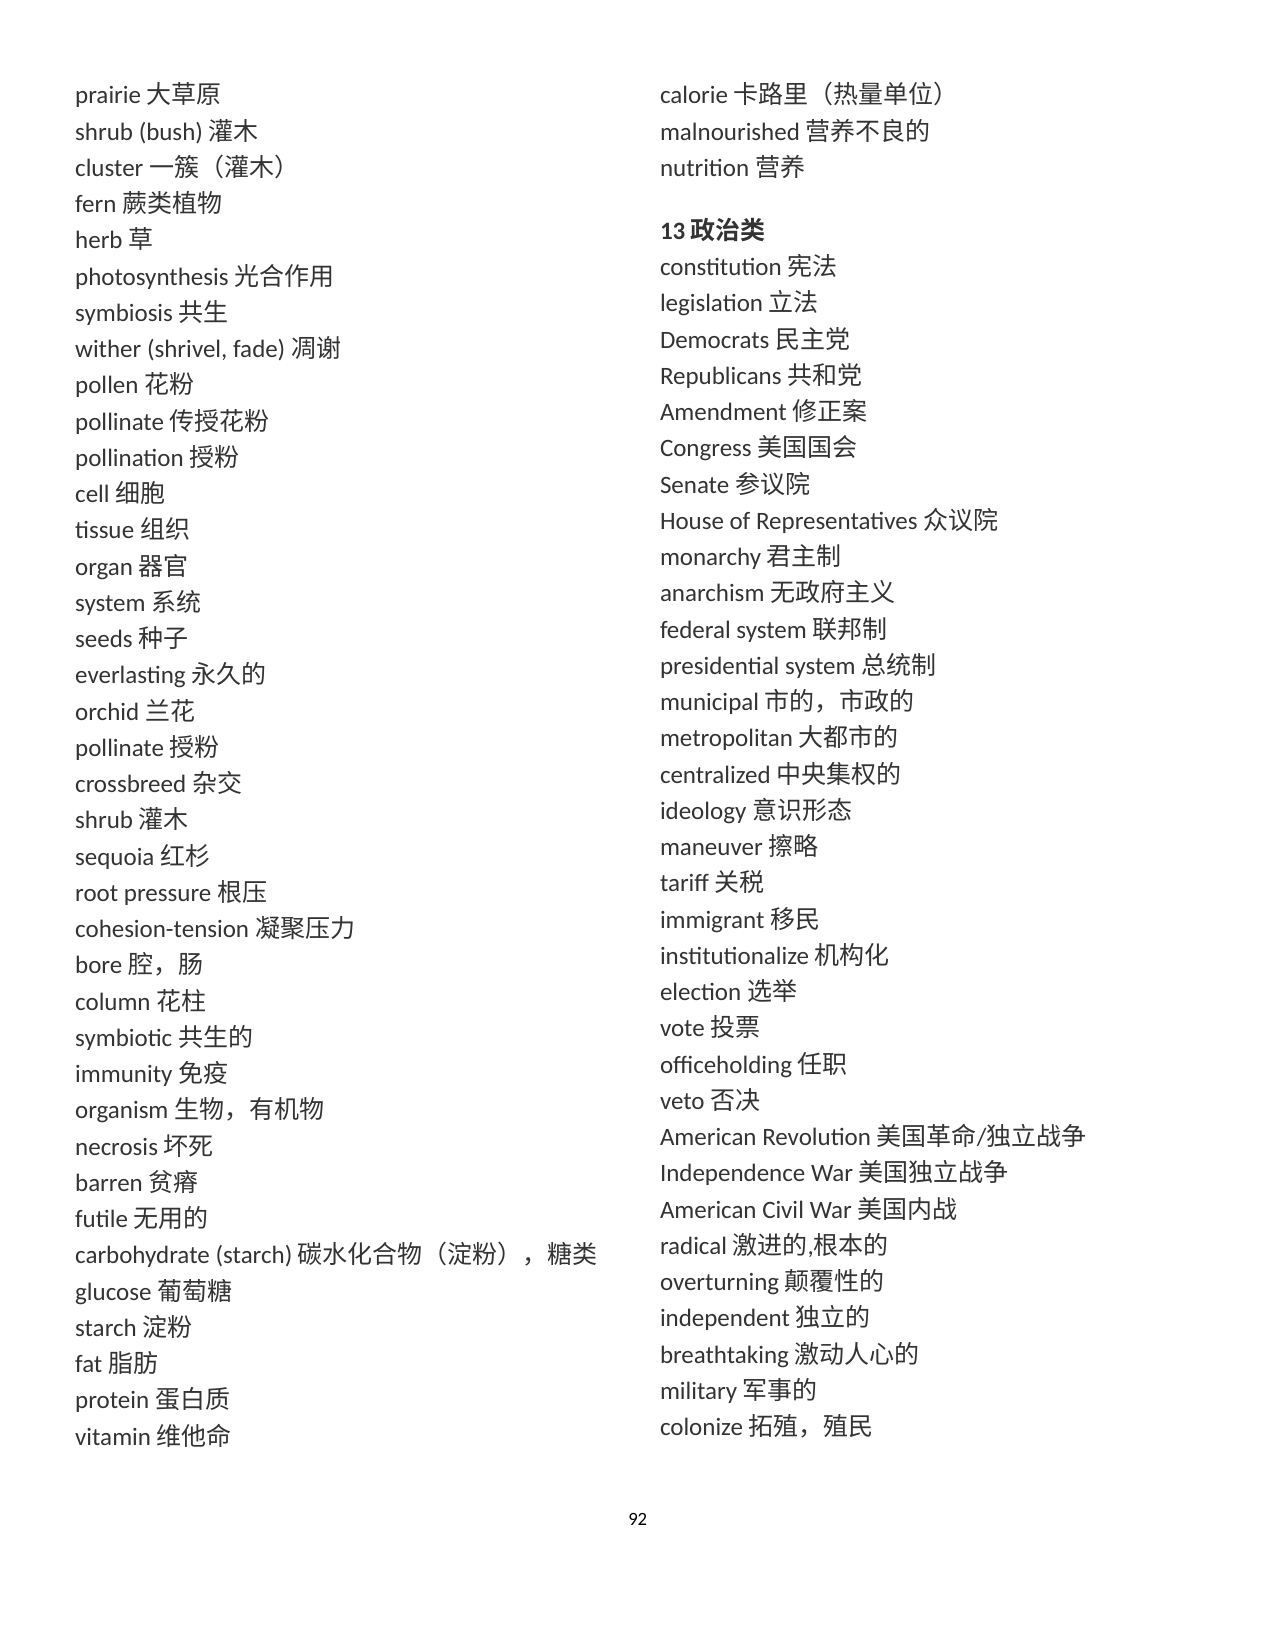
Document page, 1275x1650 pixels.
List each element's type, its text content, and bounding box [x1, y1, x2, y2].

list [660, 75, 1200, 210]
